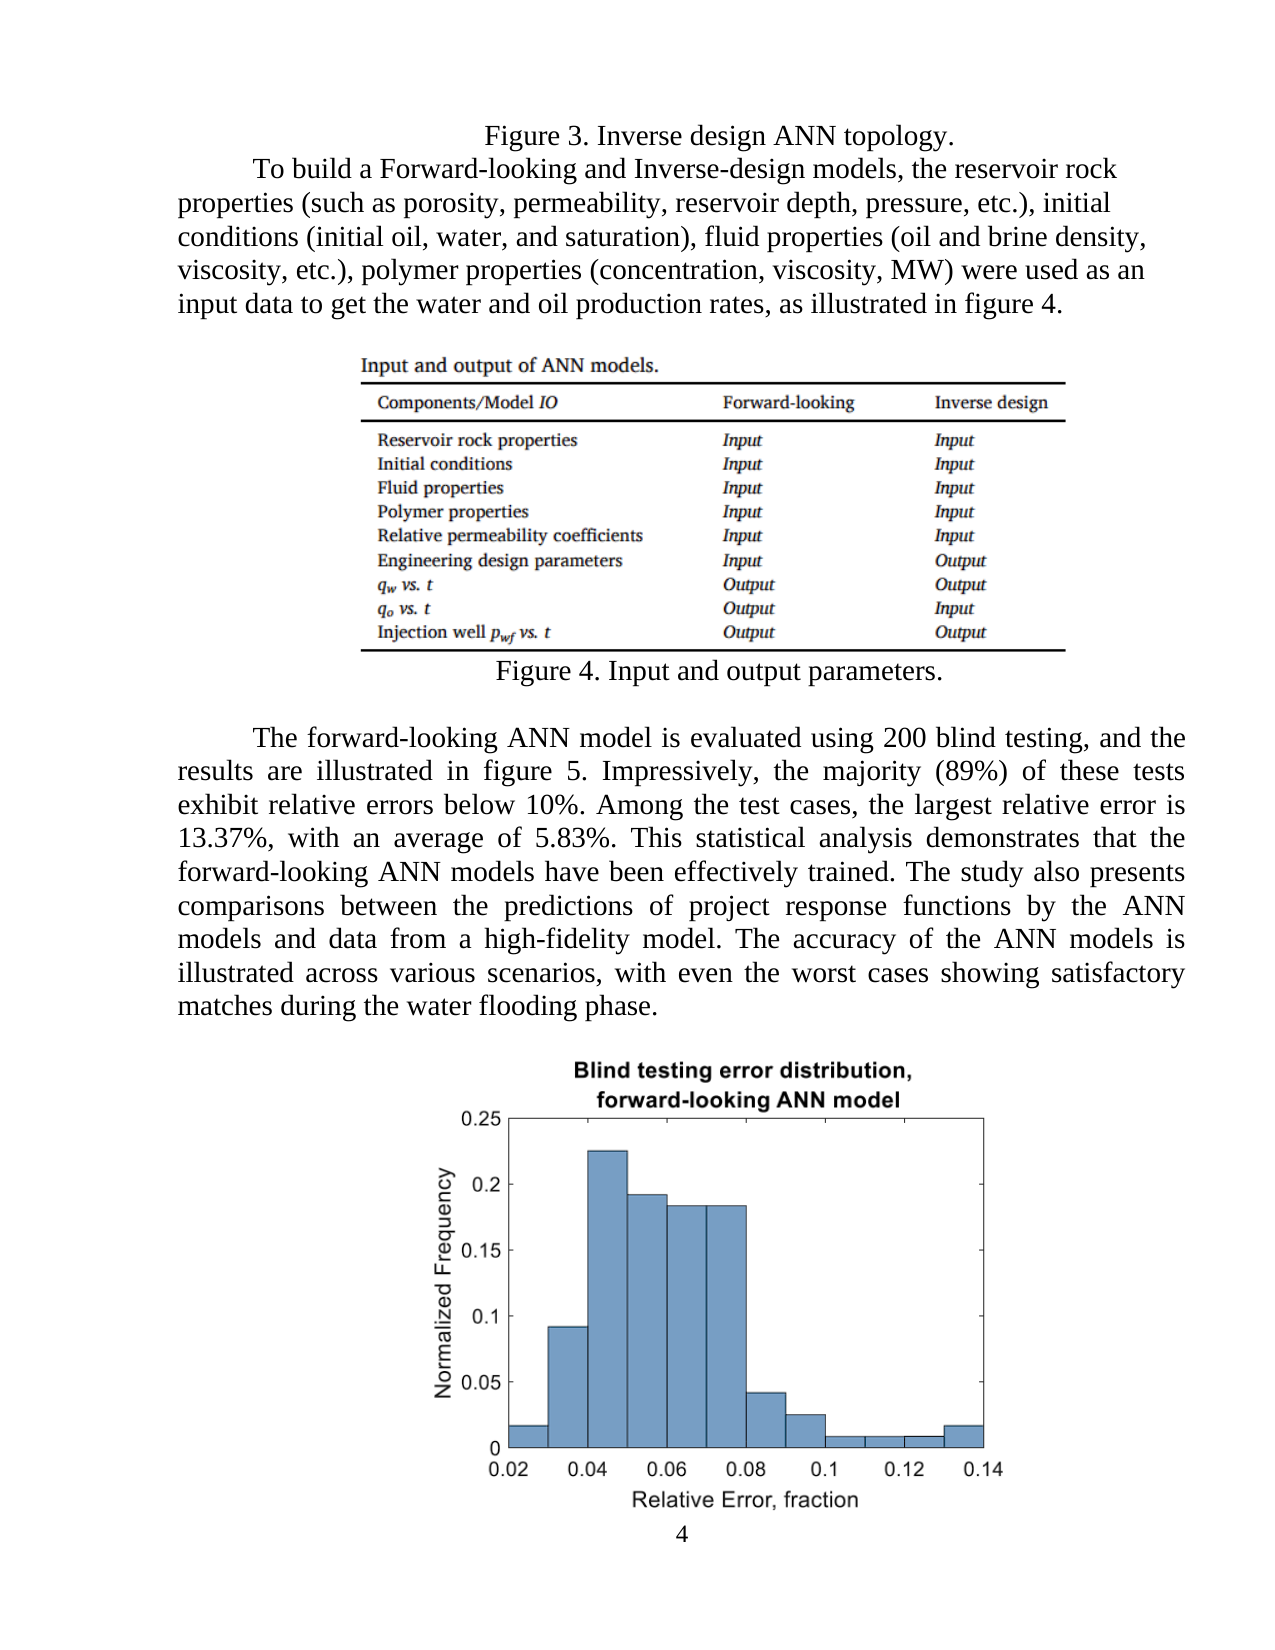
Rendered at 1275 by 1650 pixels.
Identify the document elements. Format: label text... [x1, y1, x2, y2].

text Figure 3. Inverse design ANN topology. [177, 118, 1186, 152]
text The forward-looking ANN model is evaluated using 200 blind testing, and the results are illustrated in figure 5. Impressively, the majority (89%) of these tests exhibit relative errors below 10%. Among the test cases, the largest relative error is 13.37%, with an average of 5.83%. This statistical analysis demonstrates that the forward-looking ANN models have been effectively trained. The study also presents comparisons between the predictions of project response functions by the ANN models and data from a high-fidelity model. The accuracy of the ANN models is illustrated across various scenarios, with even the worst cases showing satisfactory matches during the water flooding phase. [177, 720, 1186, 1022]
text Figure 4. Input and output parameters. [177, 653, 1186, 686]
text To build a Forward-looking and Inverse-design models, the reservoir rock properties (such as porosity, permeability, reservoir depth, pressure, etc.), initial conditions (initial oil, water, and saturation), fluid properties (oil and brine density, viscosity, etc.), polymer properties (concentration, viscosity, MW) were used as an input data to get the water and oil production rates, as illustrated in figure 4. [177, 152, 1186, 319]
picture [356, 352, 1082, 653]
picture [426, 1055, 1012, 1511]
